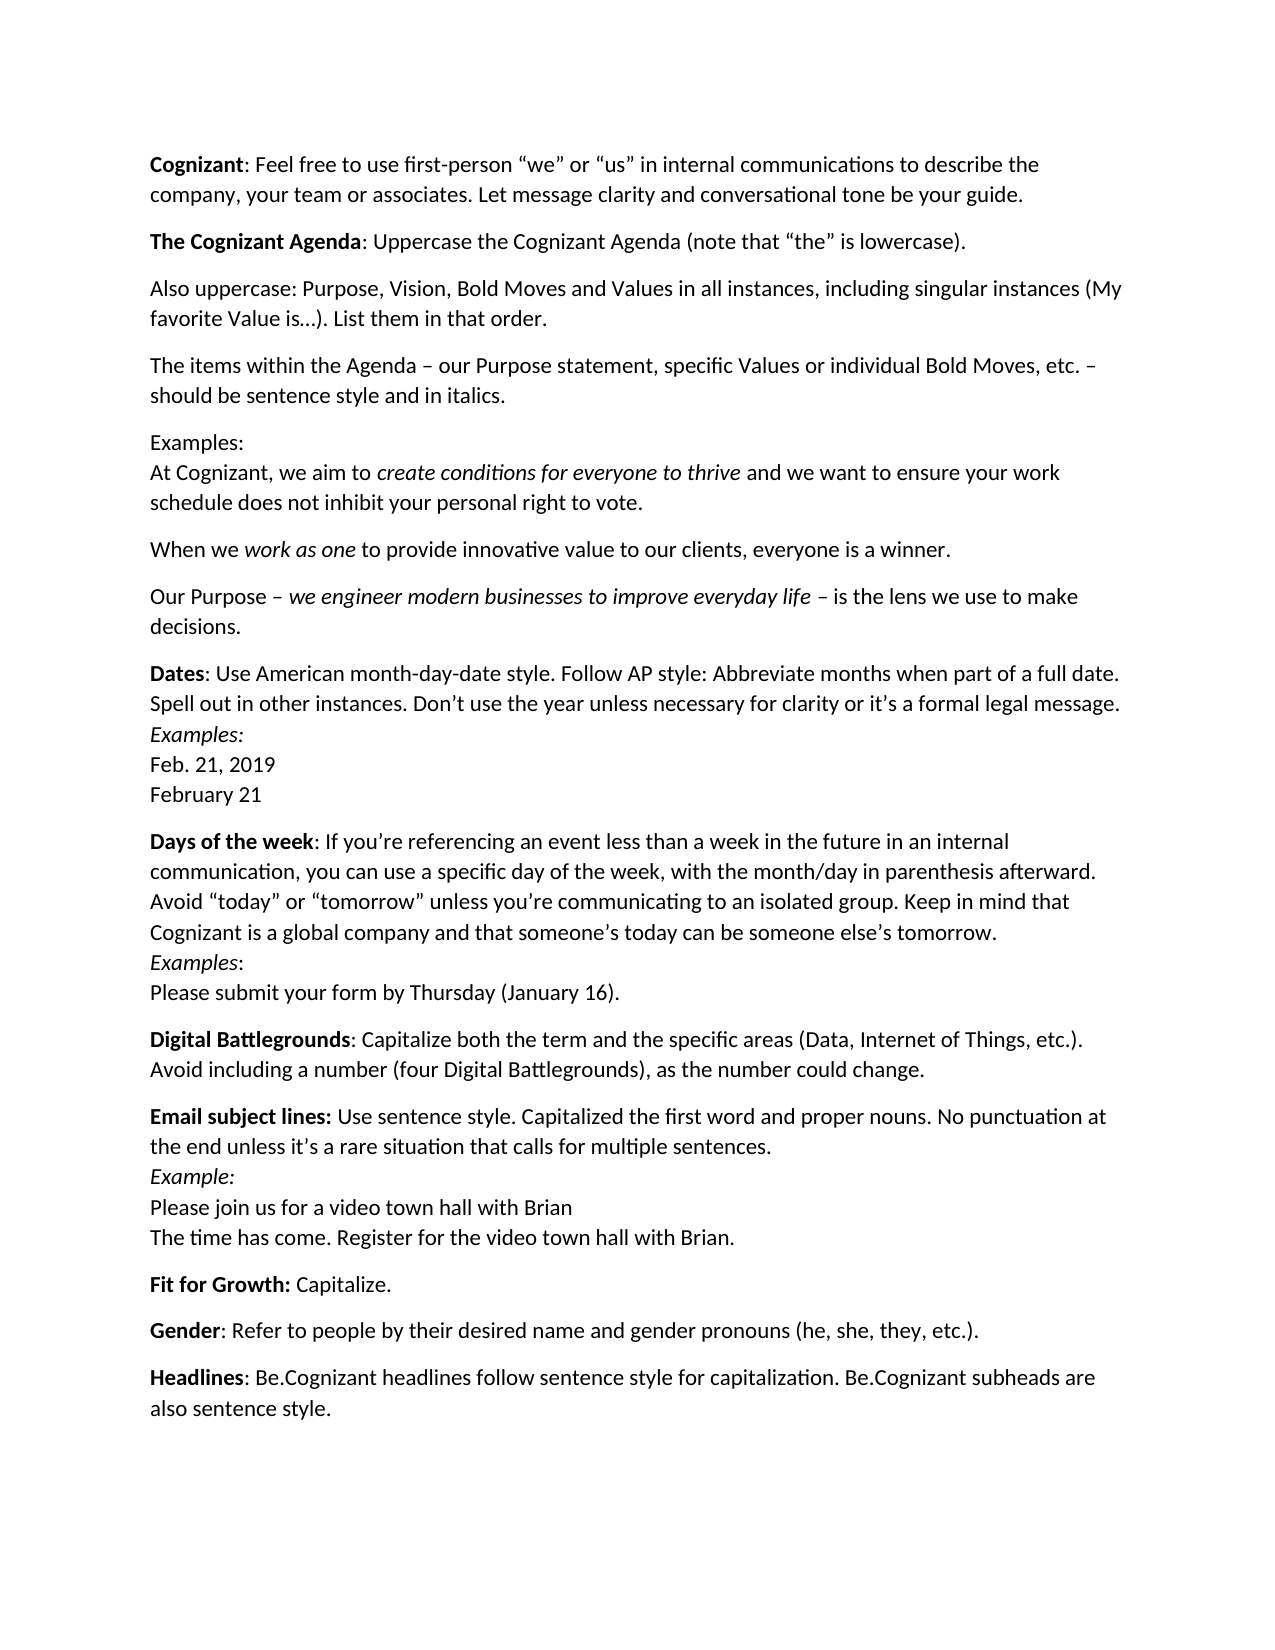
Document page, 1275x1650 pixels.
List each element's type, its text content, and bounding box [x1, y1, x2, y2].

text The items within the Agenda – our Purpose statement, specific Values or individual Bold Moves, etc. – should be sentence style and in italics. [150, 351, 1125, 409]
text The Cognizant Agenda: Uppercase the Cognizant Agenda (note that “the” is lowercase). [150, 227, 1125, 255]
text Cognizant: Feel free to use first-person “we” or “us” in internal communications to describe the company, your team or associates. Let message clarity and conversational tone be your guide. [150, 150, 1125, 208]
text Examples: At Cognizant, we aim to create conditions for everyone to thrive and we want to ensure your work schedule does not inhibit your personal right to vote. [150, 428, 1125, 517]
text Days of the week: If you’re referencing an event less than a week in the future in an internal communication, you can use a specific day of the week, with the month/day in parenthesis afterward. Avoid “today” or “tomorrow” unless you’re communicating to an isolated group. Keep in mind that Cognizant is a global company and that someone’s today can be someone else’s tomorrow. Examples: Please submit your form by Thursday (January 16). [150, 827, 1125, 1006]
text Headlines: Be.Cognizant headlines follow sentence style for capitalization. Be.Cognizant subheads are also sentence style. [150, 1363, 1125, 1422]
text Dates: Use American month-day-date style. Follow AP style: Abbreviate months when part of a full date. Spell out in other instances. Don’t use the year unless necessary for clarity or it’s a formal legal message. Examples: Feb. 21, 2019 February 21 [150, 659, 1125, 808]
text Our Purpose – we engineer modern businesses to improve everyday life – is the lens we use to make decisions. [150, 582, 1125, 641]
text Email subject lines: Use sentence style. Capitalized the first word and proper nouns. No punctuation at the end unless it’s a rare situation that calls for multiple sentences. Example: Please join us for a video town hall with Brian The time has come. Register for the video town hall with Brian. [150, 1102, 1125, 1251]
text Digital Battlegrounds: Capitalize both the term and the specific areas (Data, Internet of Things, etc.). Avoid including a number (four Digital Battlegrounds), as the number could change. [150, 1025, 1125, 1083]
text Fit for Growth: Capitalize. [150, 1270, 1125, 1298]
text Also uppercase: Purpose, Vision, Bold Moves and Values in all instances, including singular instances (My favorite Value is…). List them in that order. [150, 274, 1125, 332]
text When we work as one to provide innovative value to our clients, everyone is a winner. [150, 535, 1125, 563]
text Gender: Refer to people by their desired name and gender pronouns (he, she, they, etc.). [150, 1317, 1125, 1345]
